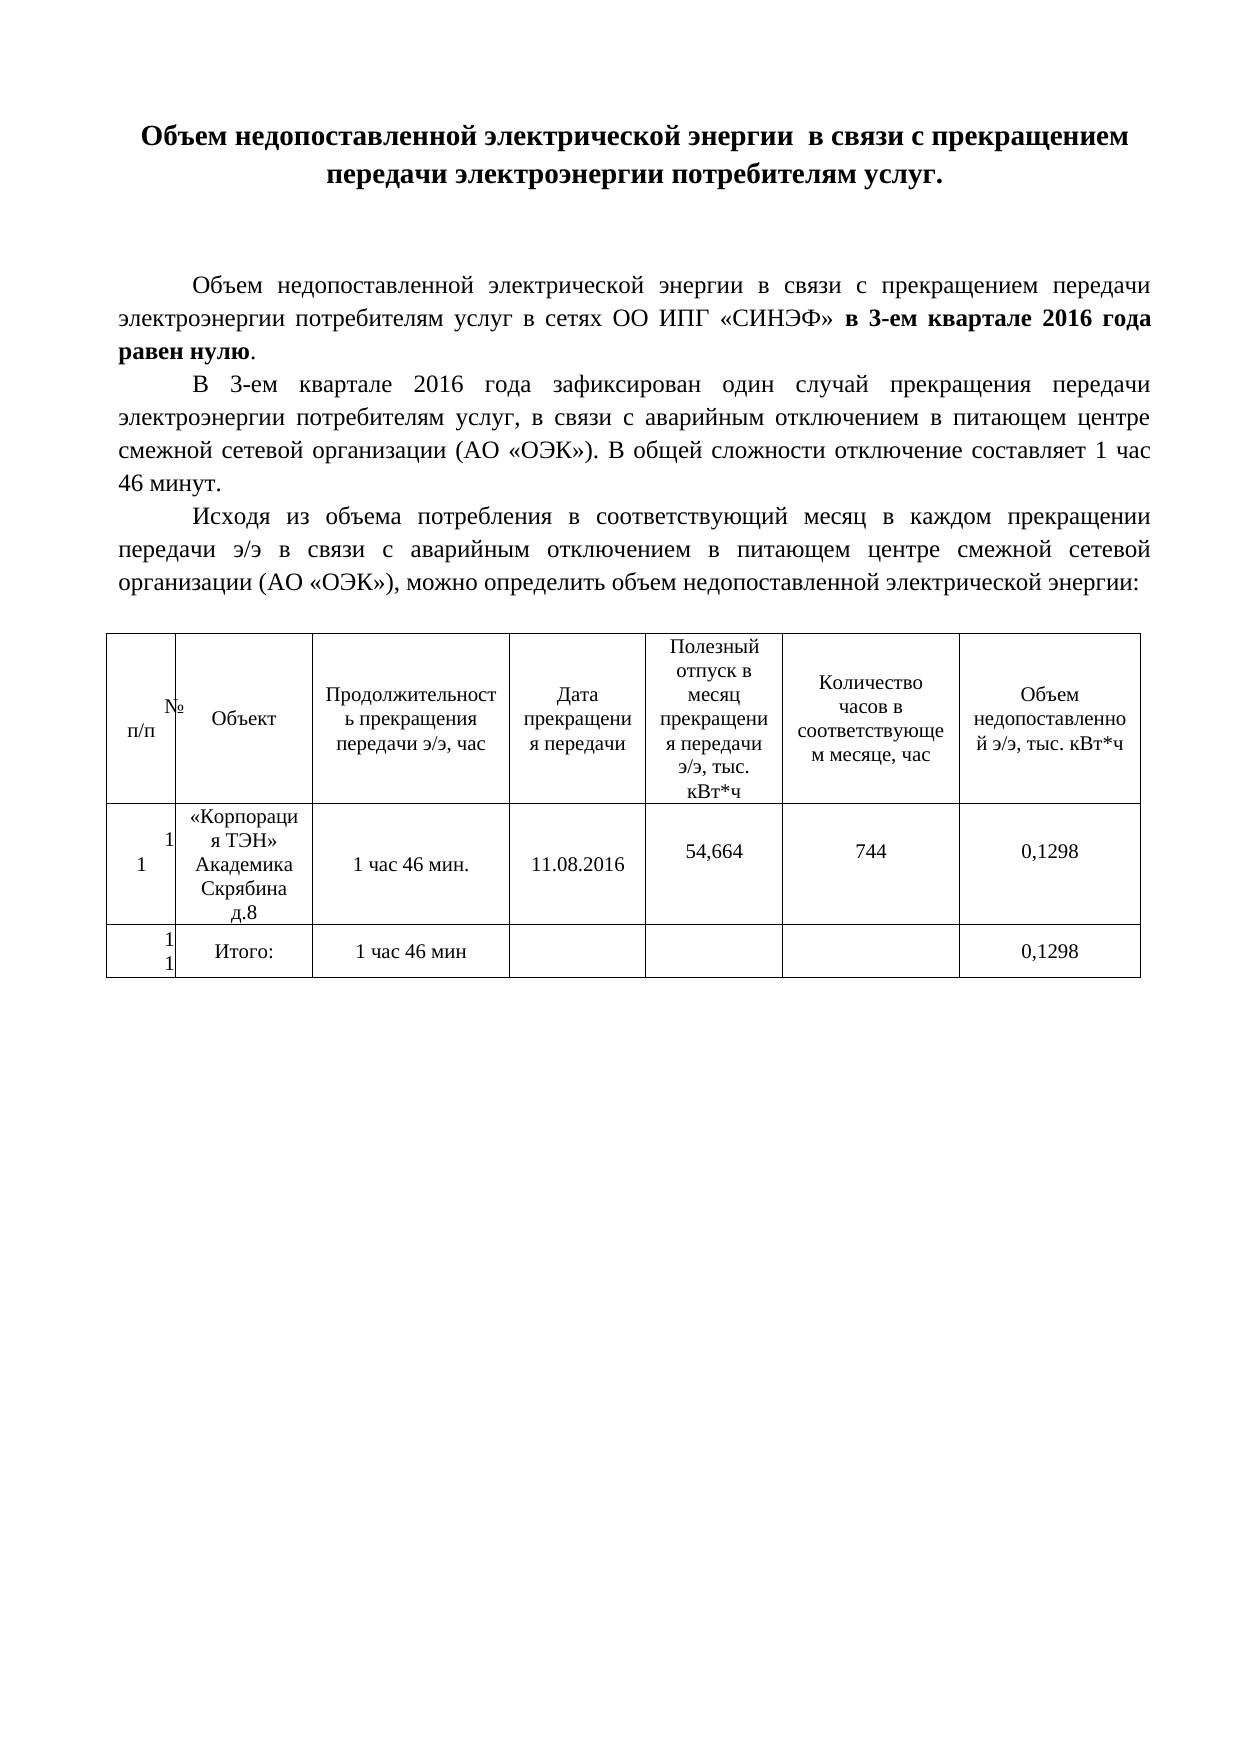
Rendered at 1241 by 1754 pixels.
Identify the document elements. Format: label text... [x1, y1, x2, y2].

table_cell Итого: [176, 925, 312, 977]
table_cell [646, 925, 782, 977]
table_cell 744 [783, 804, 959, 924]
text Объем недопоставленной электрической энергии в связи с прекращением передачи электроэнергии потребителям услуг. [118, 118, 1152, 190]
table_header Полезный отпуск в месяц прекращения передачи э/э, тыс. кВт*ч [646, 634, 782, 803]
table_cell «Корпорация ТЭН» Академика Скрябина д.8 [176, 804, 312, 924]
table_cell 1 1 [107, 804, 175, 924]
text Объем недопоставленной электрической энергии в связи с прекращением передачи электроэнергии потребителям услуг в сетях ОО ИПГ «СИНЭФ» в 3-ем квартале 2016 года равен нулю. [118, 270, 1152, 365]
table_cell [783, 925, 959, 977]
table_header Дата прекращения передачи [510, 634, 645, 803]
table_cell 0,1298 [960, 925, 1140, 977]
table_header Объем недопоставленной э/э, тыс. кВт*ч [960, 634, 1140, 803]
table_cell [510, 925, 645, 977]
table_header Продолжительность прекращения передачи э/э, час [313, 634, 509, 803]
text Исходя из объема потребления в соответствующий месяц в каждом прекращении передачи э/э в связи с аварийным отключением в питающем центре смежной сетевой организации (АО «ОЭК»), можно определить объем недопоставленной электрической энергии: [118, 501, 1152, 596]
table_header Объект [176, 634, 312, 803]
table_cell 1 час 46 мин. [313, 804, 509, 924]
table_cell 1 1 [107, 925, 175, 977]
table_header Количество часов в соответствующем месяце, час [783, 634, 959, 803]
table_cell 11.08.2016 [510, 804, 645, 924]
table_cell 1 час 46 мин [313, 925, 509, 977]
text В 3-ем квартале 2016 года зафиксирован один случай прекращения передачи электроэнергии потребителям услуг, в связи с аварийным отключением в питающем центре смежной сетевой организации (АО «ОЭК»). В общей сложности отключение составляет 1 час 46 минут. [118, 369, 1152, 497]
table_cell 54,664 [646, 804, 782, 924]
table_cell 0,1298 [960, 804, 1140, 924]
table_header №п/п [107, 634, 175, 803]
